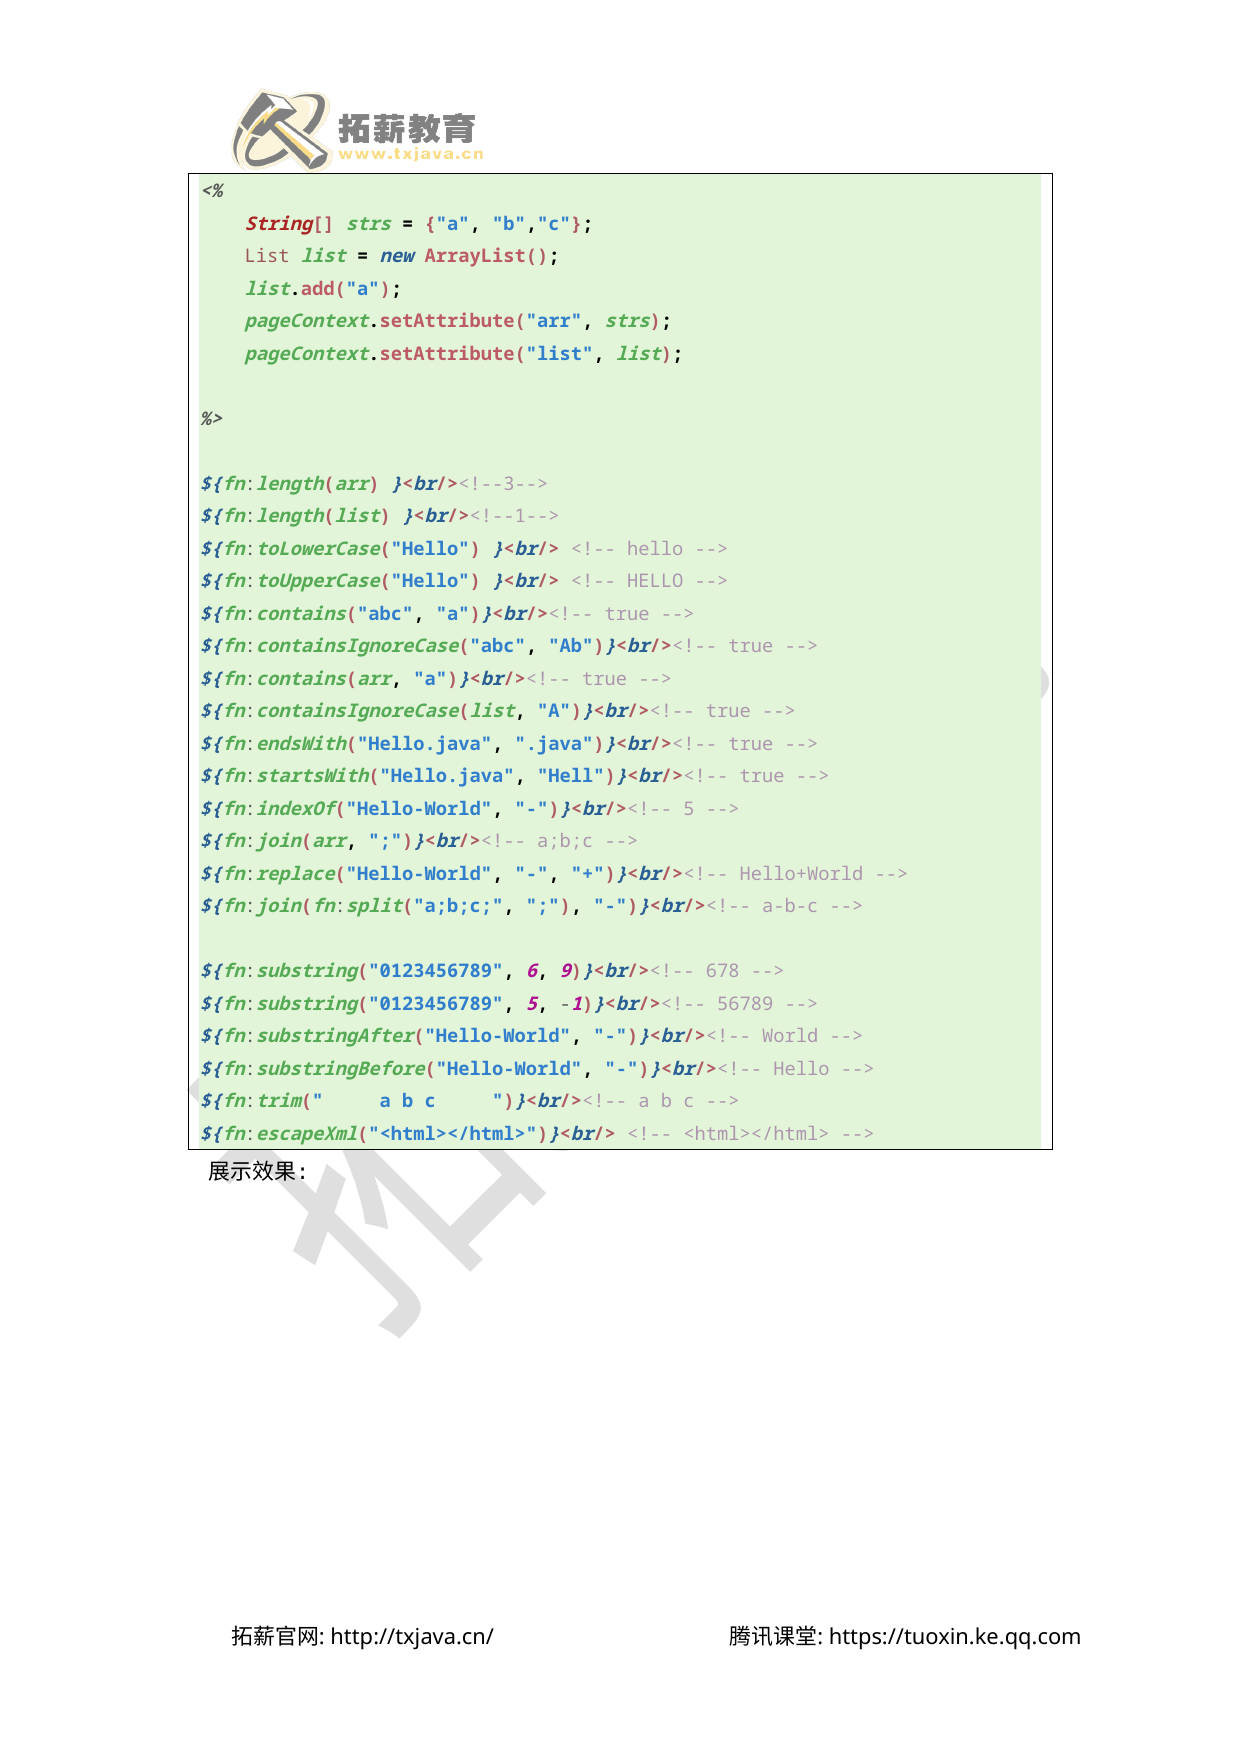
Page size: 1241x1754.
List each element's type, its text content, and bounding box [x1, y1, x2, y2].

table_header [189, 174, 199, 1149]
text 展示效果: [187, 1153, 1053, 1186]
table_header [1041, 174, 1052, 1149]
picture [231, 88, 483, 173]
